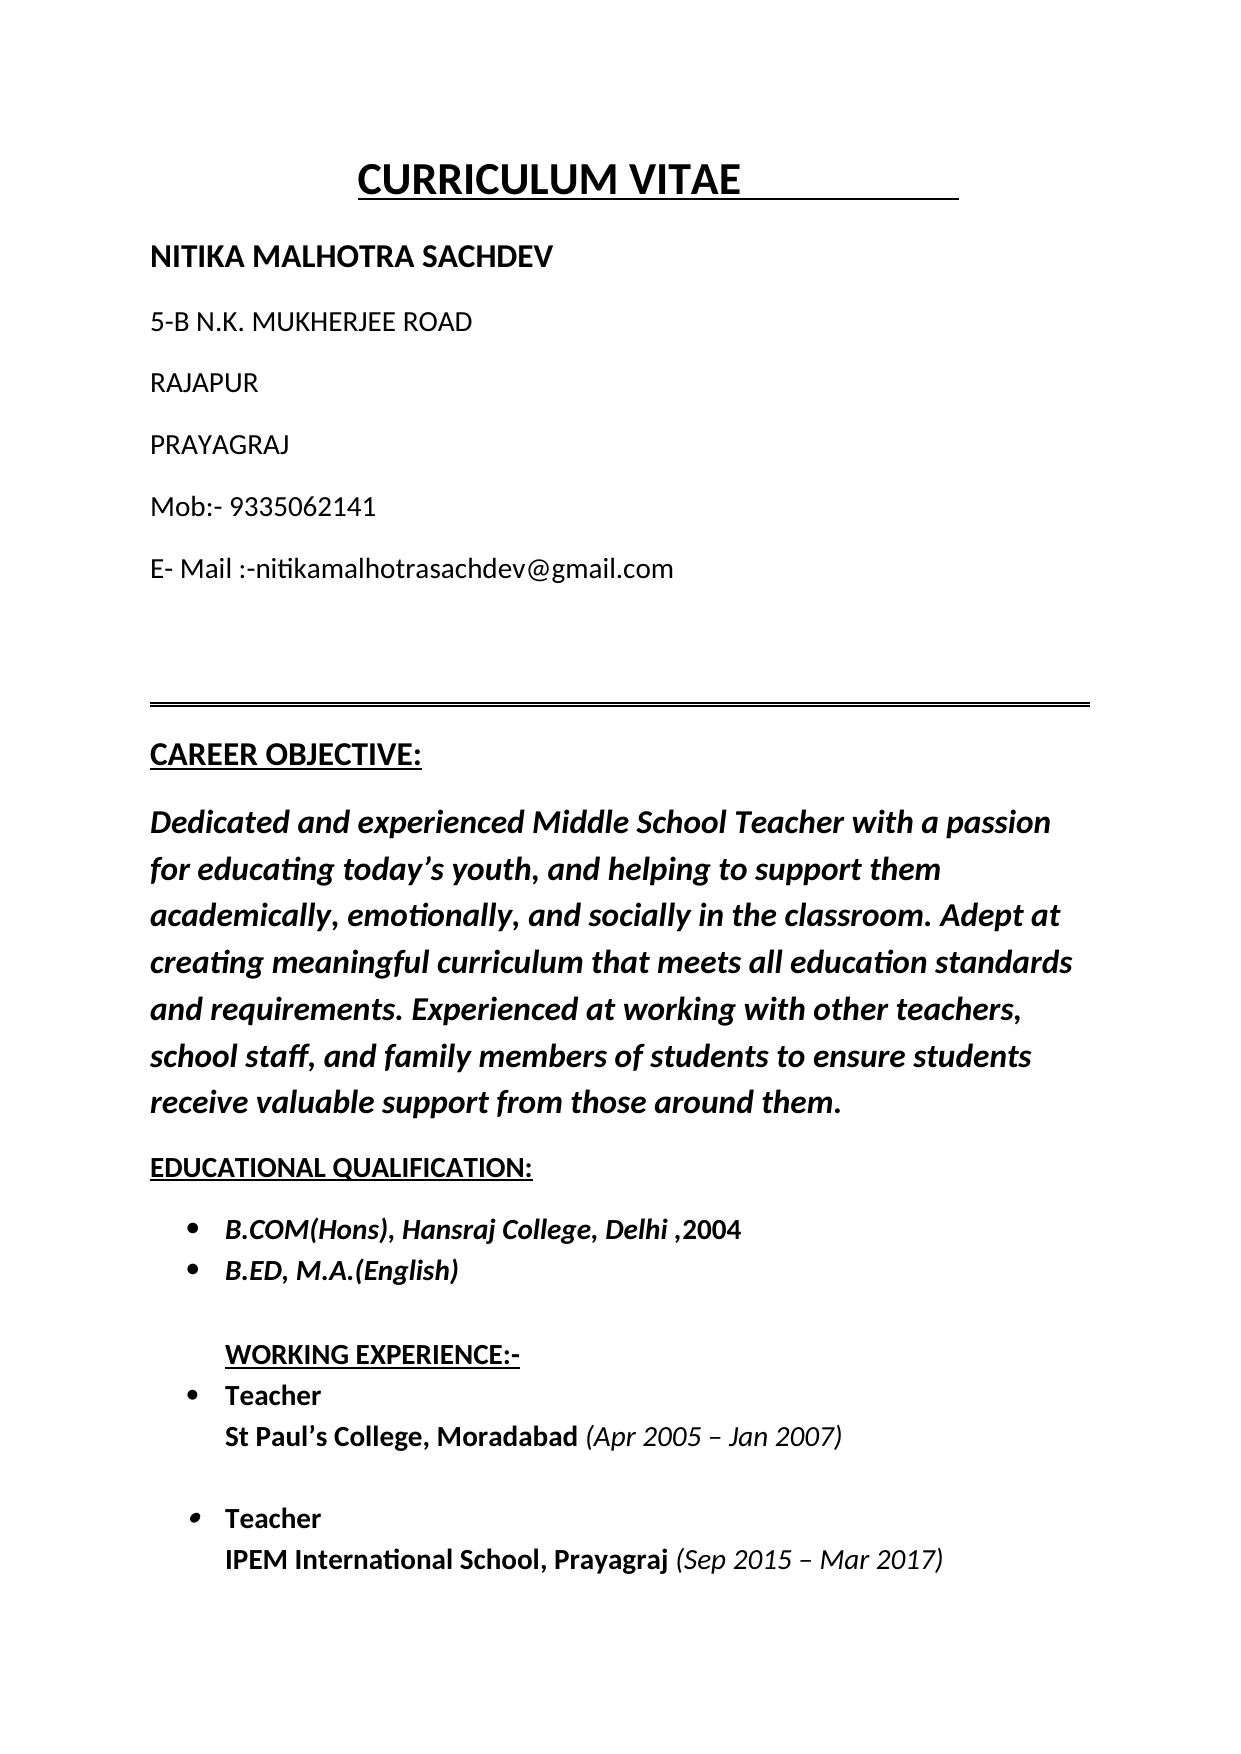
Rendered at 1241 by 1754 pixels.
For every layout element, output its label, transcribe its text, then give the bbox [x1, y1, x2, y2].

list B.ED, M.A.(English) [187, 1252, 1090, 1287]
text E- Mail :-nitikamalhotrasachdev@gmail.com [150, 550, 1090, 585]
list B.COM(Hons), Hansraj College, Delhi ,2004 [187, 1211, 1090, 1246]
text RAJAPUR [150, 364, 1090, 400]
text NITIKA MALHOTRA SACHDEV [150, 235, 1090, 276]
list IPEM International School, Prayagraj (Sep 2015 – Mar 2017) [225, 1541, 1090, 1577]
list St Paul’s College, Moradabad (Apr 2005 – Jan 2007) [225, 1418, 1090, 1454]
list Teacher [187, 1377, 1090, 1413]
text CURRICULUM VITAE [150, 150, 1090, 206]
text Mob:- 9335062141 [150, 488, 1090, 524]
text 5-B N.K. MUKHERJEE ROAD [150, 303, 1090, 338]
text EDUCATIONAL QUALIFICATION: [150, 1149, 1090, 1184]
text PRAYAGRAJ [150, 426, 1090, 462]
text Dedicated and experienced Middle School Teacher with a passion for educating today’s youth, and helping to support them academically, emotionally, and socially in the classroom. Adept at creating meaningful curriculum that meets all education standards and requirements. Experienced at working with other teachers, school staff, and family members of students to ensure students receive valuable support from those around them. [150, 801, 1090, 1122]
text CAREER OBJECTIVE: [150, 733, 1090, 774]
list Teacher [187, 1500, 1090, 1536]
list WORKING EXPERIENCE:- [225, 1336, 1090, 1372]
